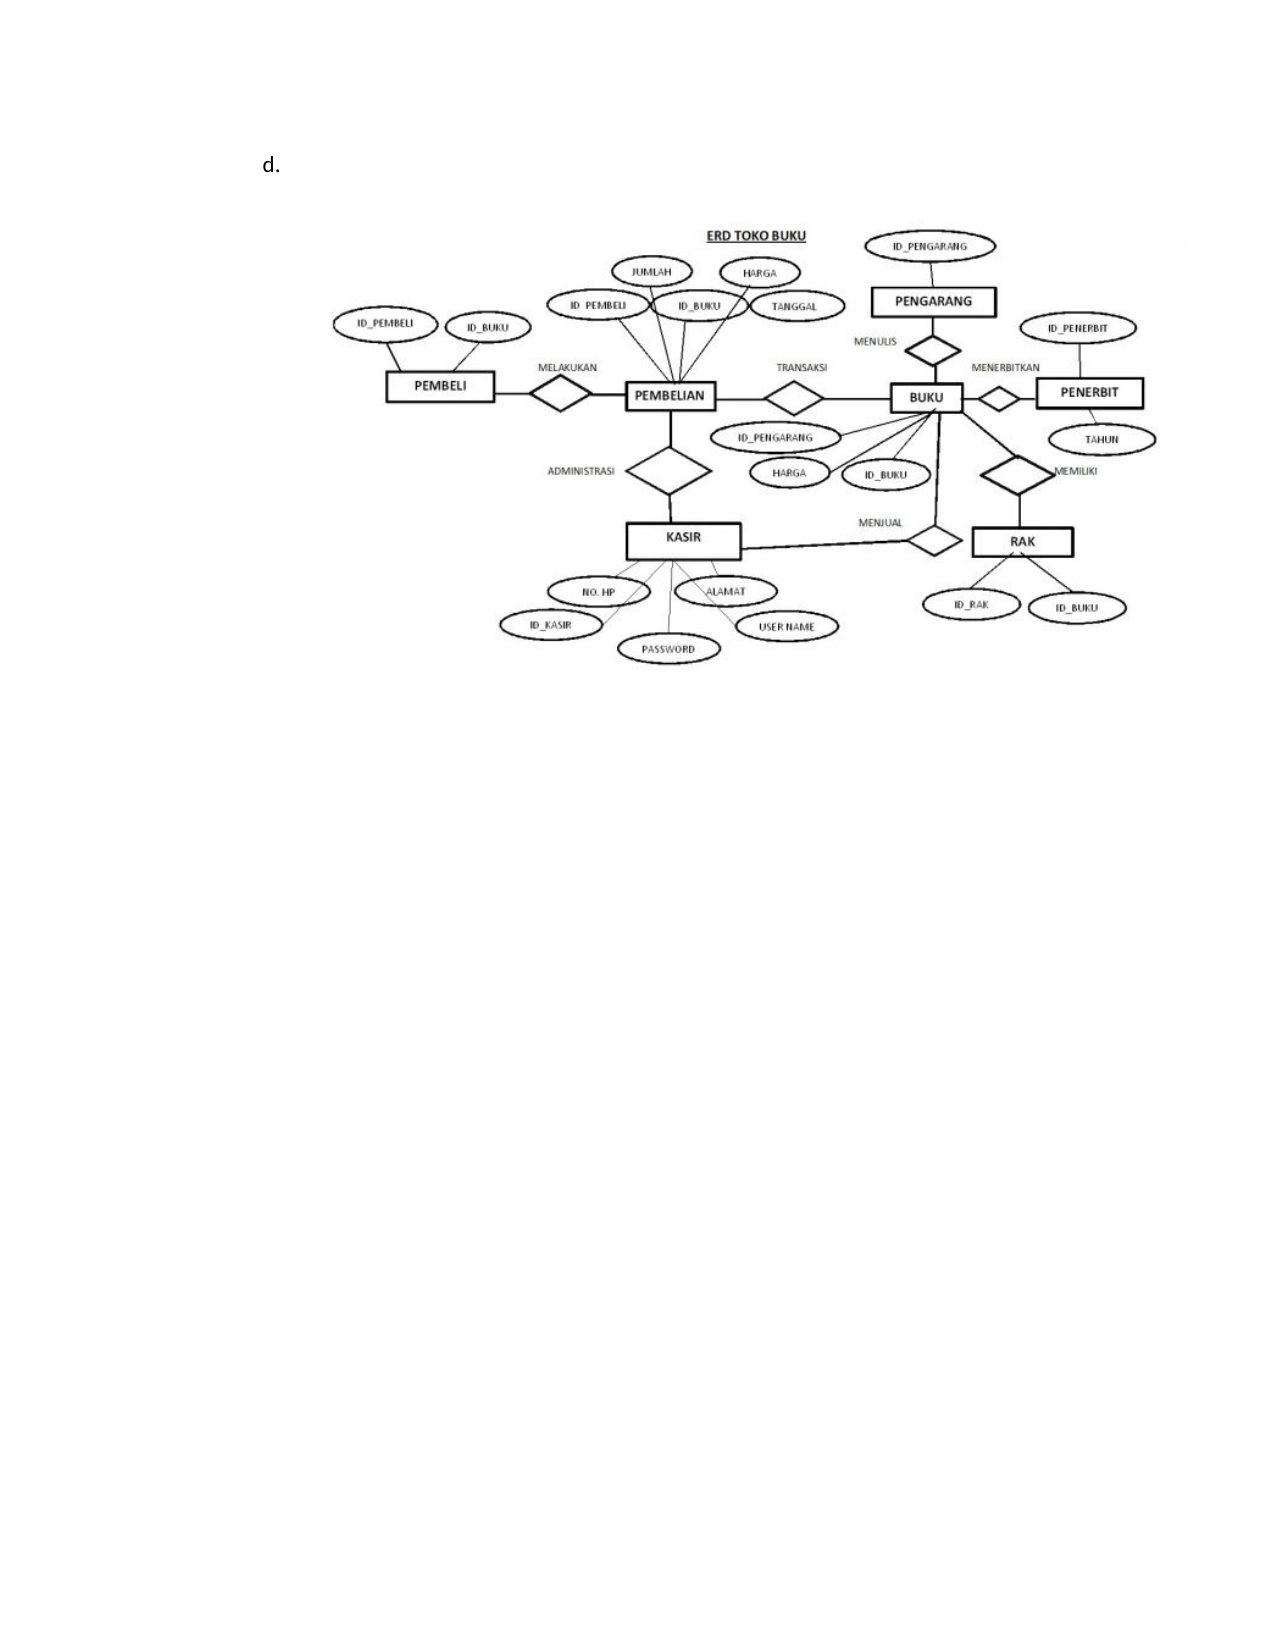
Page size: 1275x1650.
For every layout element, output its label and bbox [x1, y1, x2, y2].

picture [300, 182, 1275, 685]
